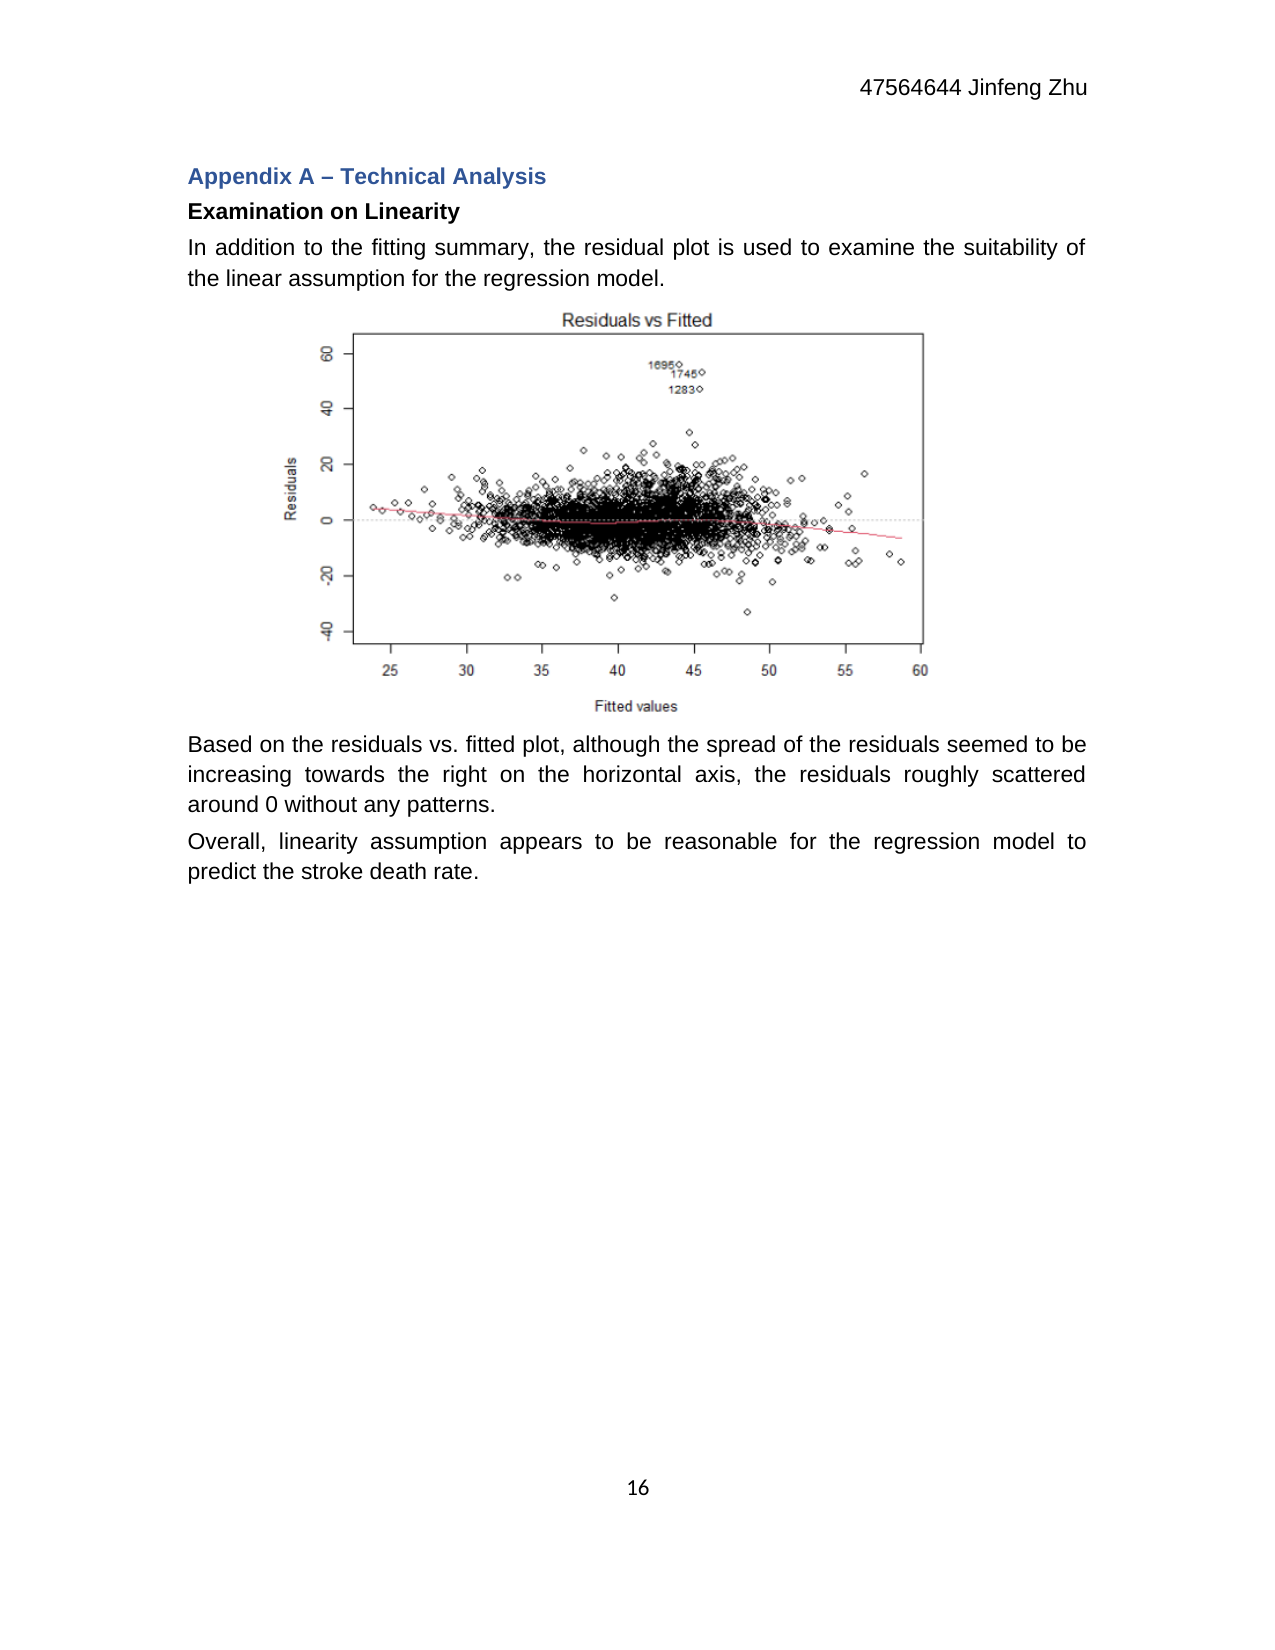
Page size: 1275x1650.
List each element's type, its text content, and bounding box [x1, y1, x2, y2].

text Based on the residuals vs. fitted plot, although the spread of the residuals seemed to be increasing towards the right on the horizontal axis, the residuals roughly scattered around 0 without any patterns. [187, 731, 1087, 818]
text Examination on Linearity [187, 198, 1087, 224]
picture [280, 301, 950, 721]
text In addition to the fitting summary, the residual plot is used to examine the suitability of the linear assumption for the regression model. [187, 234, 1087, 291]
text Overall, linearity assumption appears to be reasonable for the regression model to predict the stroke death rate. [187, 828, 1087, 884]
subtitle Appendix A – Technical Analysis [187, 163, 1087, 189]
